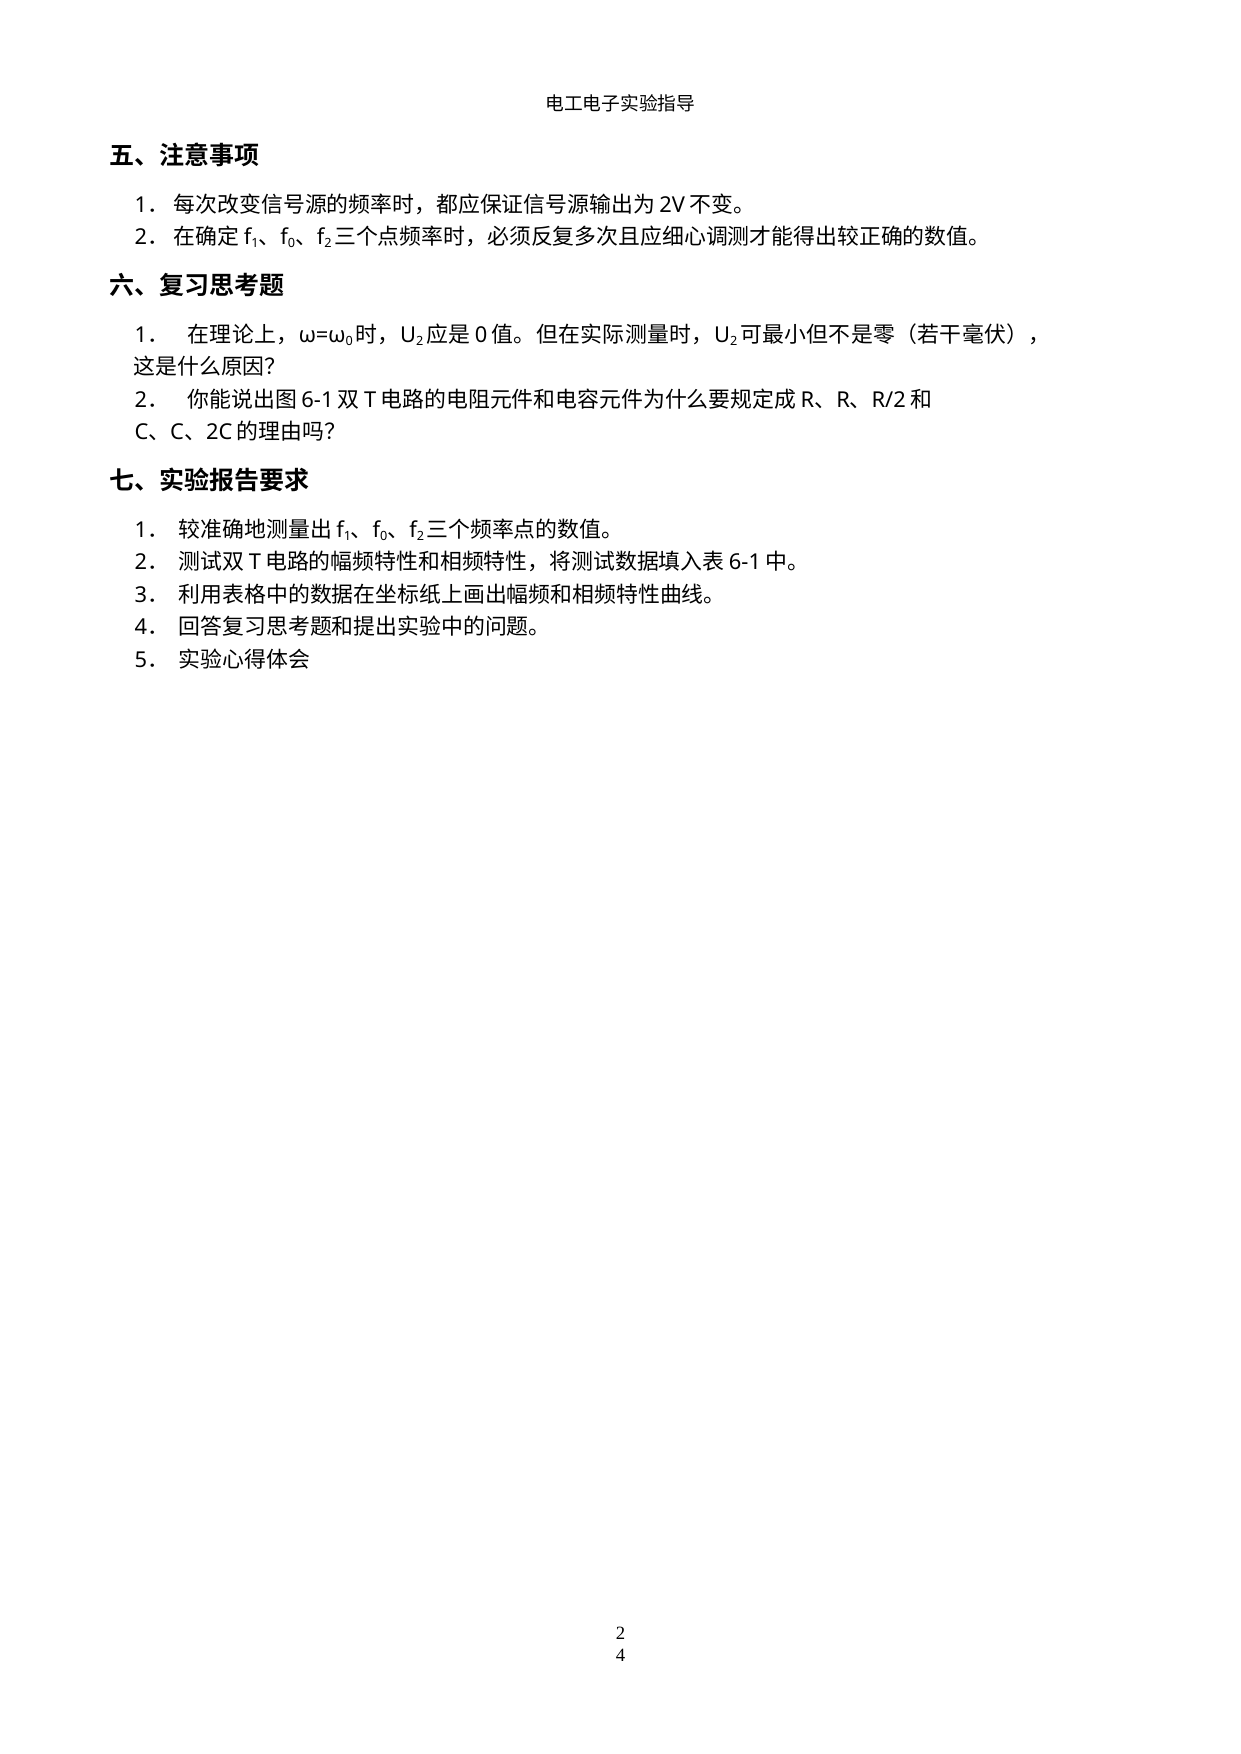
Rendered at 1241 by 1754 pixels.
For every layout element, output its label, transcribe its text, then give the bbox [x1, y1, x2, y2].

text 1． 每次改变信号源的频率时，都应保证信号源输出为2V不变。 [109, 186, 1131, 219]
text 5． 实验心得体会 [109, 641, 1131, 674]
list 你能说出图6-1双T电路的电阻元件和电容元件为什么要规定成R、R、R/2和 [134, 381, 1131, 414]
text 3． 利用表格中的数据在坐标纸上画出幅频和相频特性曲线。 [109, 576, 1131, 609]
text 4． 回答复习思考题和提出实验中的问题。 [109, 609, 1131, 641]
text 七、实验报告要求 [109, 446, 1131, 511]
list 在理论上，ω=ω0时，U2应是0值。但在实际测量时，U2可最小但不是零（若干毫伏），这是什么原因？ [133, 316, 1051, 381]
text C、C、2C的理由吗？ [134, 414, 1131, 446]
text 五、注意事项 [109, 121, 1131, 186]
text 2． 在确定f1、f0、f2三个点频率时，必须反复多次且应细心调测才能得出较正确的数值。 [134, 219, 1131, 251]
text 六、复习思考题 [109, 251, 1131, 316]
text 1． 较准确地测量出f1、f0、f2三个频率点的数值。 [109, 511, 1131, 544]
text 2． 测试双T电路的幅频特性和相频特性，将测试数据填入表6-1中。 [109, 544, 1131, 576]
